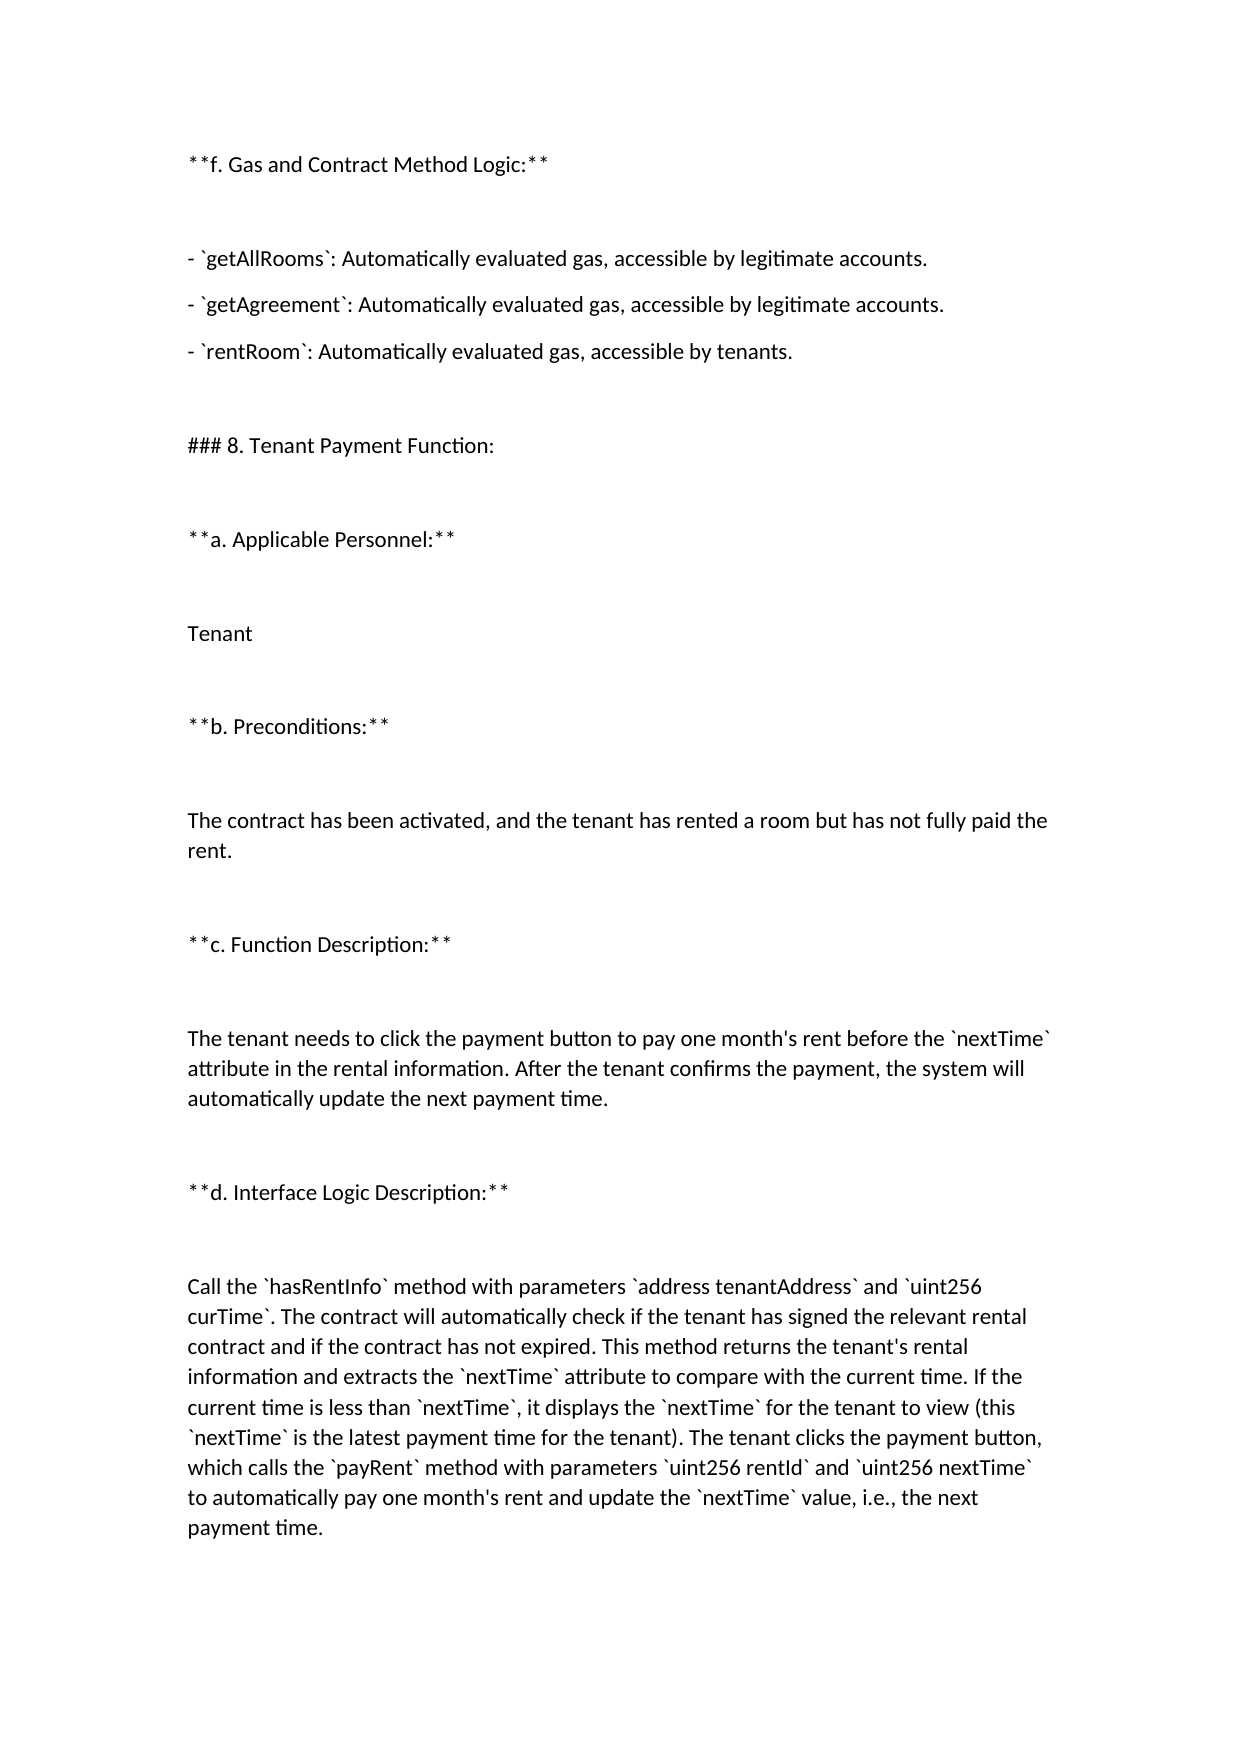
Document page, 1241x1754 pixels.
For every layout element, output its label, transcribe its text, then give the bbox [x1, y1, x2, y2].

text Call the `hasRentInfo` method with parameters `address tenantAddress` and `uint256 curTime`. The contract will automatically check if the tenant has signed the relevant rental contract and if the contract has not expired. This method returns the tenant's rental information and extracts the `nextTime` attribute to compare with the current time. If the current time is less than `nextTime`, it displays the `nextTime` for the tenant to view (this `nextTime` is the latest payment time for the tenant). The tenant clicks the payment button, which calls the `payRent` method with parameters `uint256 rentId` and `uint256 nextTime` to automatically pay one month's rent and update the `nextTime` value, i.e., the next payment time. [187, 1272, 1053, 1542]
text **b. Preconditions:** [187, 712, 1053, 741]
text **c. Function Description:** [187, 930, 1053, 958]
text Tenant [187, 619, 1053, 647]
text The contract has been activated, and the tenant has rented a room but has not fully paid the rent. [187, 806, 1053, 864]
text - `getAgreement`: Automatically evaluated gas, accessible by legitimate accounts. [187, 291, 1053, 319]
text **d. Interface Logic Description:** [187, 1178, 1053, 1206]
text **a. Applicable Personnel:** [187, 525, 1053, 553]
text ### 8. Tenant Payment Function: [187, 431, 1053, 459]
text **f. Gas and Contract Method Logic:** [187, 150, 1053, 178]
text - `rentRoom`: Automatically evaluated gas, accessible by tenants. [187, 337, 1053, 366]
text The tenant needs to click the payment button to pay one month's rent before the `nextTime` attribute in the rental information. After the tenant confirms the payment, the system will automatically update the next payment time. [187, 1024, 1053, 1112]
text - `getAllRooms`: Automatically evaluated gas, accessible by legitimate accounts. [187, 244, 1053, 272]
